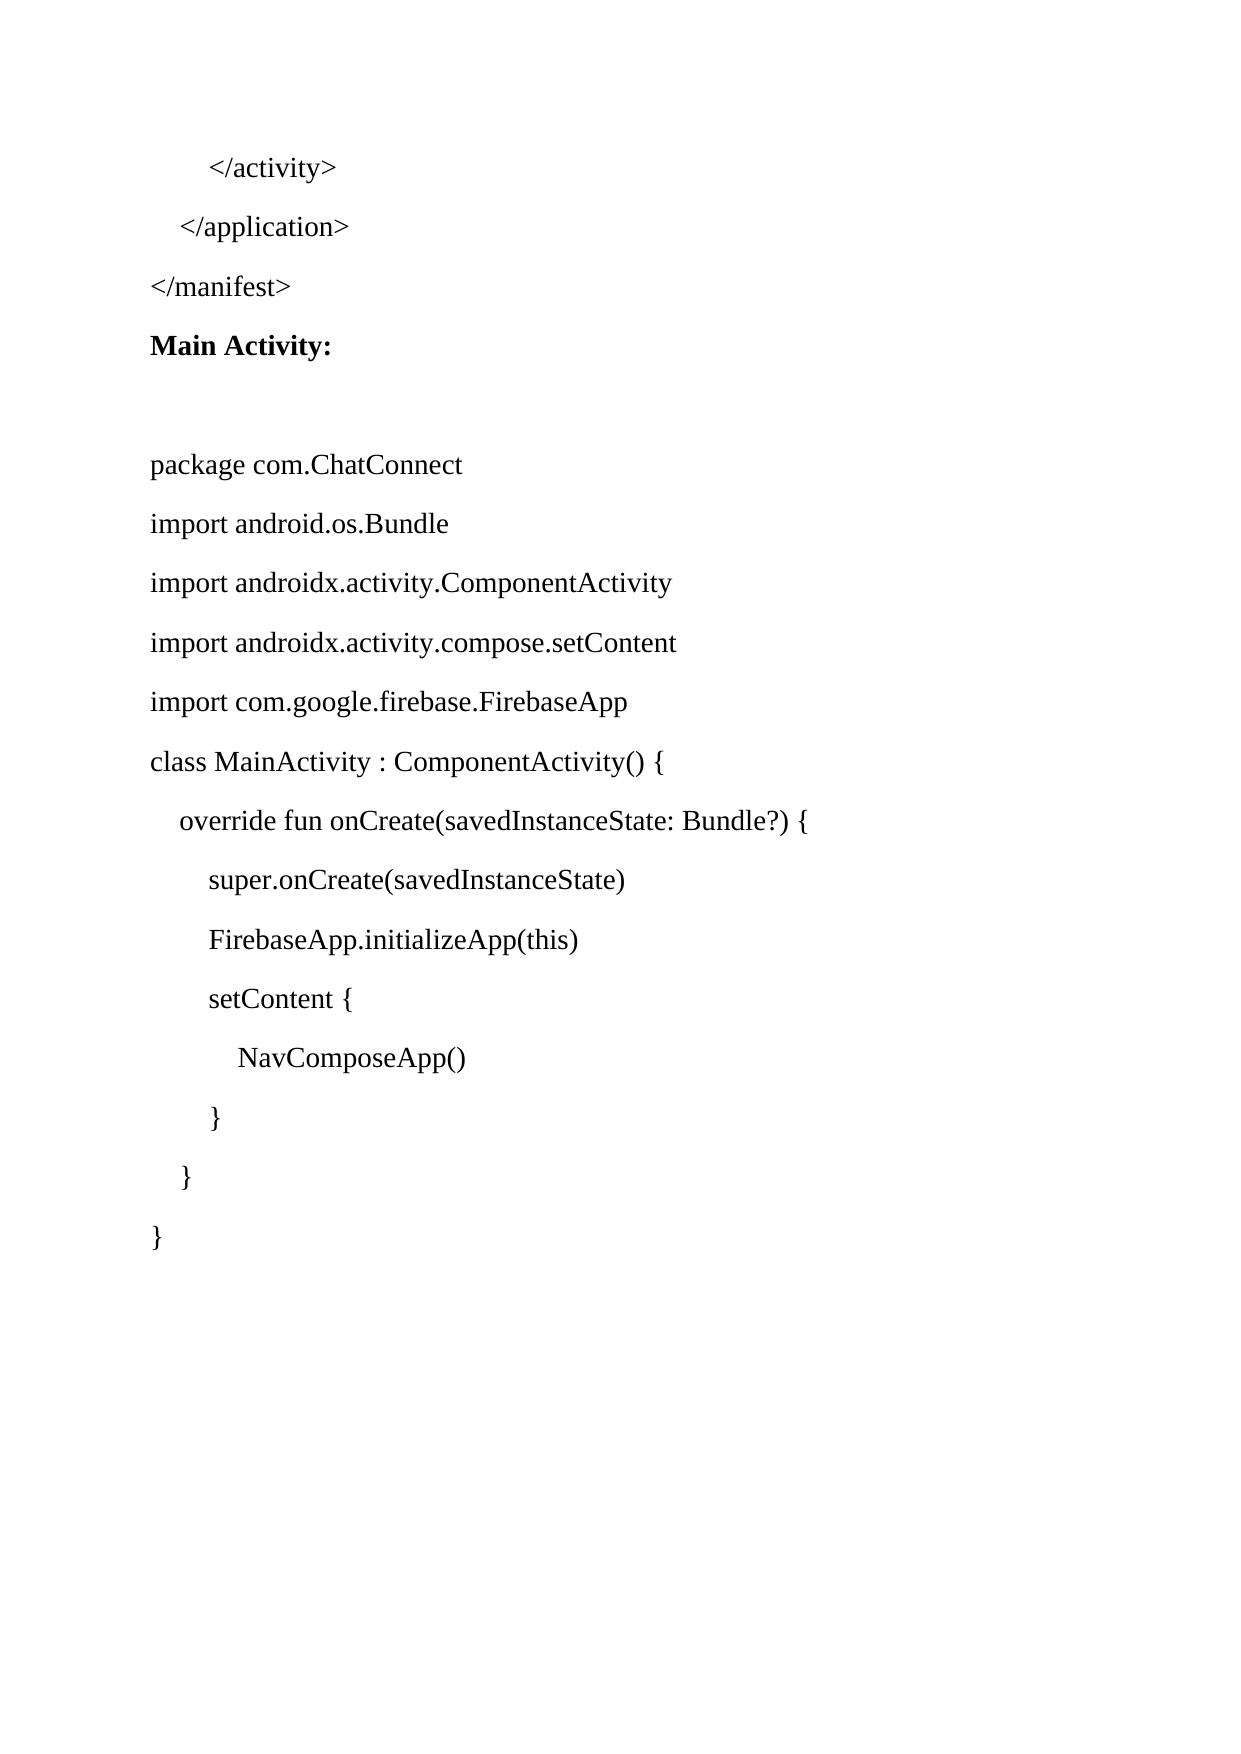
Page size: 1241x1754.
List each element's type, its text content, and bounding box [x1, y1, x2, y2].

text super.onCreate(savedInstanceState) [150, 862, 1090, 896]
text NavComposeApp() [150, 1041, 1090, 1074]
text import android.os.Bundle [150, 506, 1090, 540]
text </manifest> [150, 269, 1090, 302]
text import androidx.activity.compose.setContent [150, 625, 1090, 658]
text import androidx.activity.ComponentActivity [150, 566, 1090, 599]
text </application> [150, 209, 1090, 243]
text </activity> [150, 150, 1090, 183]
text import com.google.firebase.FirebaseApp [150, 684, 1090, 718]
text } [150, 1219, 1090, 1252]
text class MainActivity : ComponentActivity() { [150, 744, 1090, 777]
text Main Activity: [150, 328, 1090, 362]
text package com.ChatConnect [150, 447, 1090, 480]
text FirebaseApp.initializeApp(this) [150, 922, 1090, 955]
text override fun onCreate(savedInstanceState: Bundle?) { [150, 803, 1090, 837]
text } [150, 1159, 1090, 1193]
text } [150, 1100, 1090, 1133]
text setContent { [150, 981, 1090, 1015]
